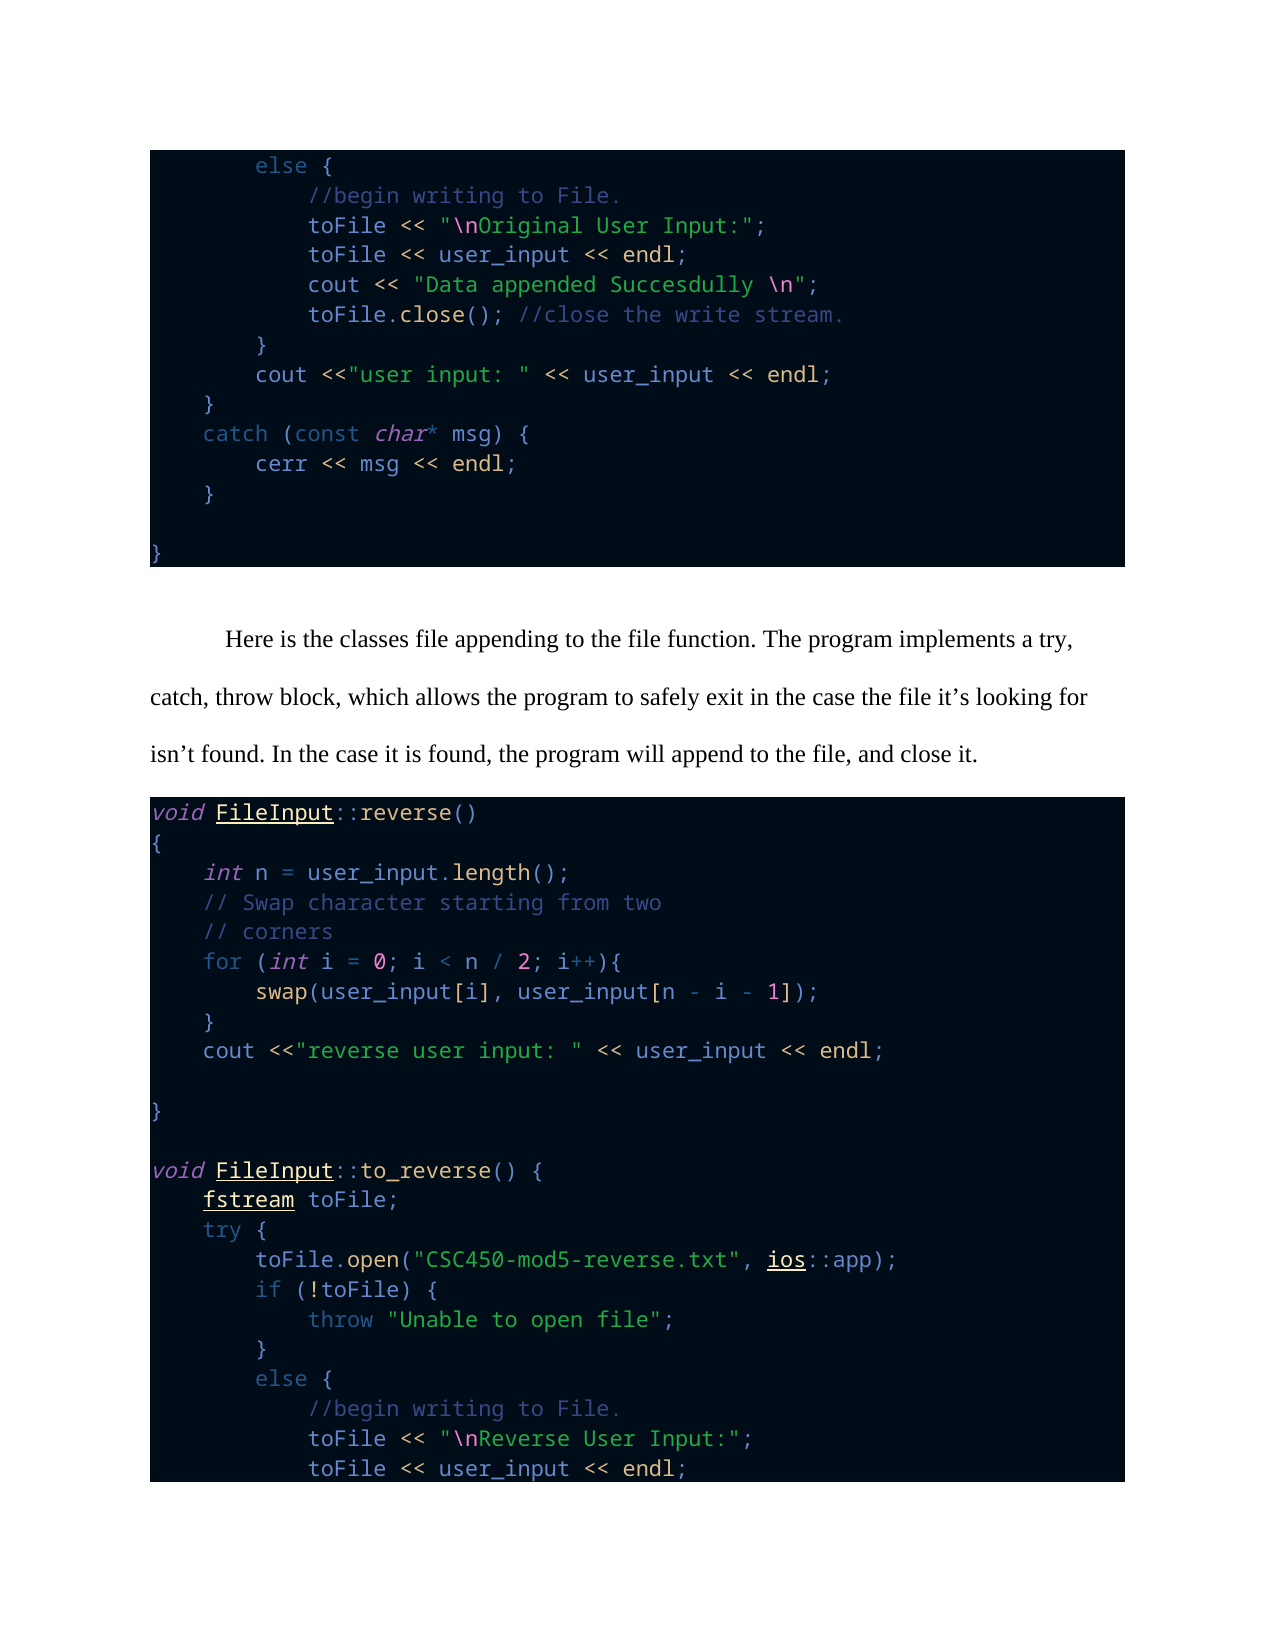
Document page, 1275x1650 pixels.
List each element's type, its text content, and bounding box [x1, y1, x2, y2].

text else { [150, 150, 1125, 180]
text fstream toFile; [150, 1184, 1125, 1214]
text cout <<"user input: " << user_input << endl; [150, 358, 1125, 388]
text cout << "Data appended Succesdully \n"; [150, 269, 1125, 299]
text toFile << user_input << endl; [150, 239, 1125, 269]
text Here is the classes file appending to the file function. The program implements a try, catch, throw block, which allows the program to safely exit in the case the file it’s looking for isn’t found. In the case it is found, the program will append to the file, and close it. [150, 624, 1125, 768]
text for (int i = 0; i < n / 2; i++){ [150, 946, 1125, 976]
text cerr << msg << endl; [150, 448, 1125, 478]
text //begin writing to File. [150, 180, 1125, 209]
text catch (const char* msg) { [150, 418, 1125, 448]
text } [150, 1095, 1125, 1125]
text } [150, 537, 1125, 567]
text } [150, 478, 1125, 507]
text } [150, 388, 1125, 418]
text throw "Unable to open file"; [150, 1303, 1125, 1333]
text } [150, 1333, 1125, 1363]
text void FileInput::to_reverse() { [150, 1154, 1125, 1184]
text // Swap character starting from two [150, 886, 1125, 916]
text toFile << "\nOriginal User Input:"; [150, 209, 1125, 239]
text } [150, 329, 1125, 358]
text if (!toFile) { [150, 1274, 1125, 1303]
text else { [150, 1363, 1125, 1393]
text } [150, 1006, 1125, 1035]
text // corners [150, 916, 1125, 946]
text int n = user_input.length(); [150, 857, 1125, 886]
text //begin writing to File. [150, 1393, 1125, 1423]
text swap(user_input[i], user_input[n - i - 1]); [150, 976, 1125, 1006]
text { [150, 827, 1125, 857]
text toFile << "\nReverse User Input:"; [150, 1423, 1125, 1452]
text toFile.open("CSC450-mod5-reverse.txt", ios::app); [150, 1244, 1125, 1274]
text void FileInput::reverse() [150, 797, 1125, 827]
text toFile << user_input << endl; [150, 1452, 1125, 1482]
text toFile.close(); //close the write stream. [150, 299, 1125, 329]
text cout <<"reverse user input: " << user_input << endl; [150, 1035, 1125, 1065]
text try { [150, 1214, 1125, 1244]
